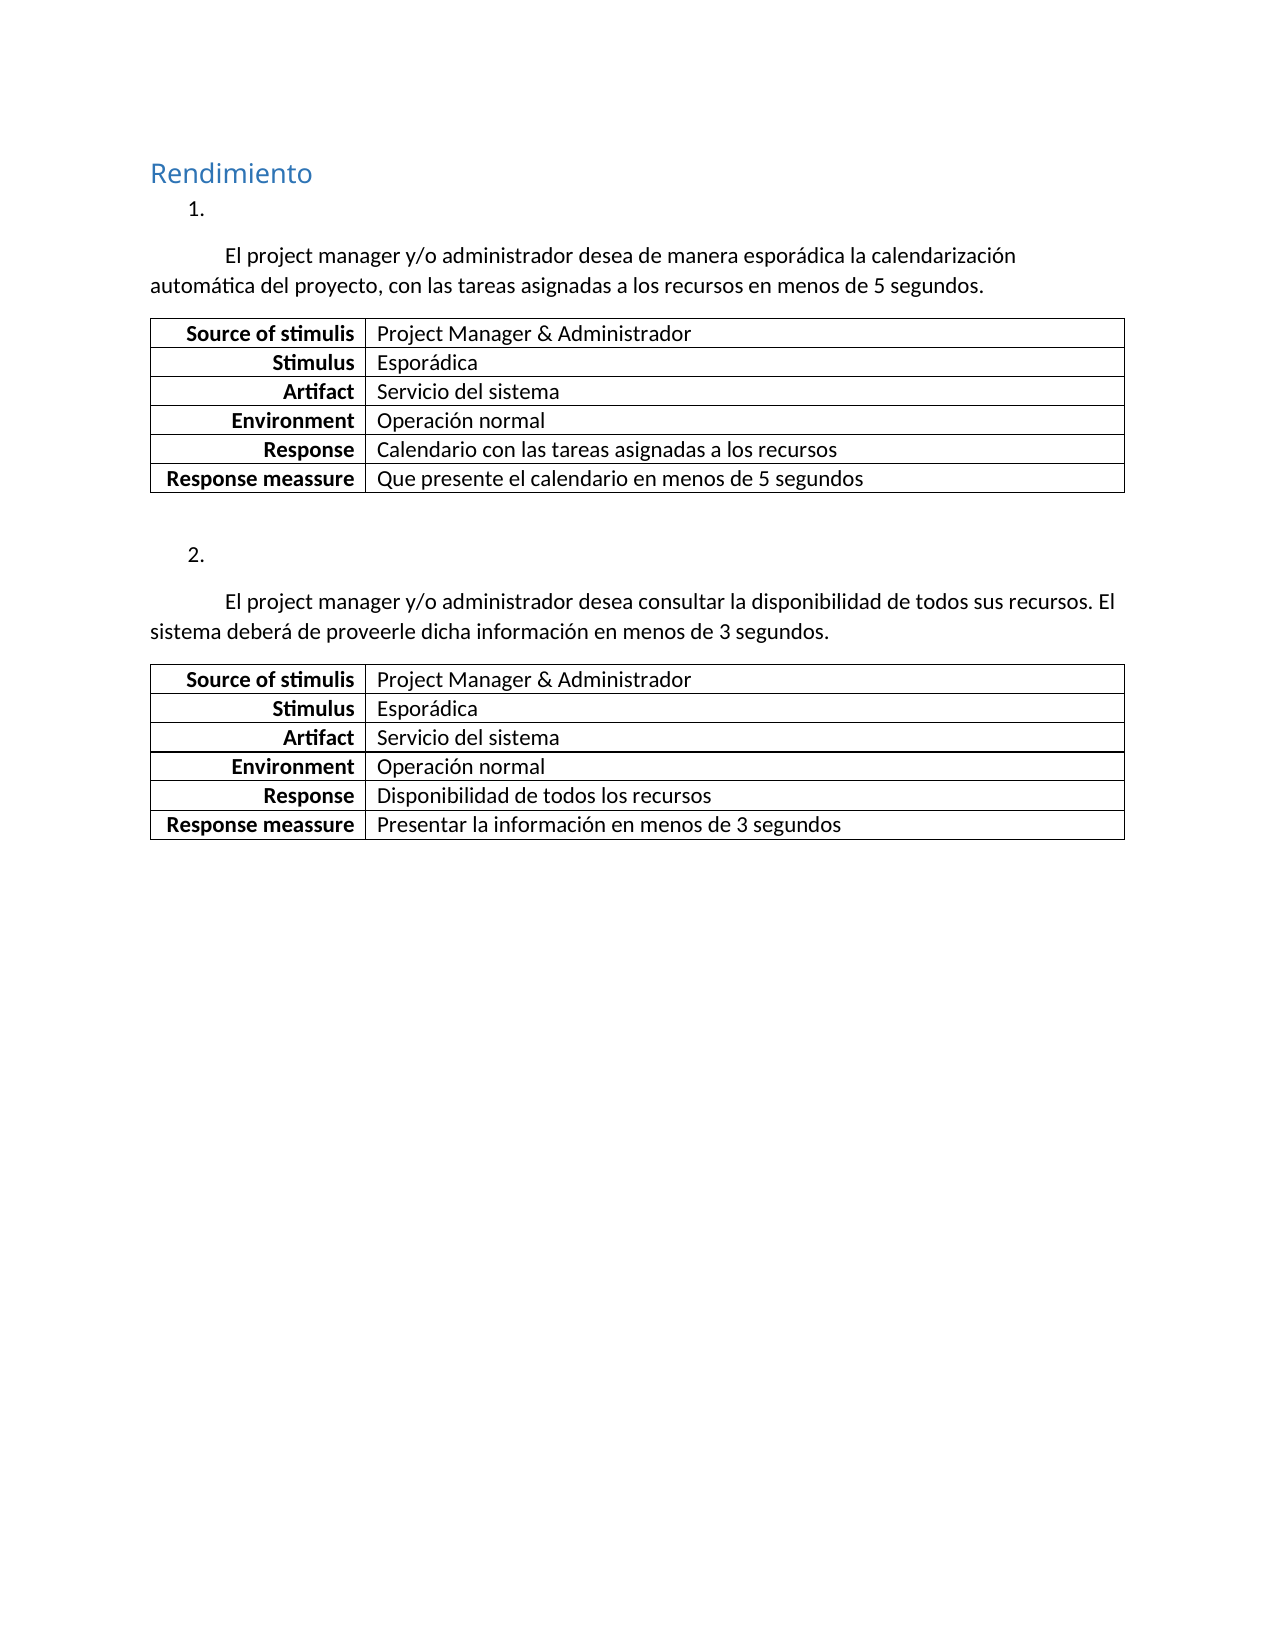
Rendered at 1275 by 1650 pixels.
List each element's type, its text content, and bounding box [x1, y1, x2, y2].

table_cell Stimulus [151, 348, 365, 376]
table_cell Stimulus [151, 694, 365, 722]
table_cell Disponibilidad de todos los recursos [366, 781, 1124, 809]
table_cell Environment [151, 406, 365, 434]
table_cell Servicio del sistema [366, 377, 1124, 405]
table_header Source of stimulis [151, 665, 365, 693]
table_cell Response meassure [151, 811, 365, 838]
table_cell Operación normal [366, 406, 1124, 434]
table_cell Servicio del sistema [366, 723, 1124, 751]
table_cell Response [151, 781, 365, 809]
table_header Project Manager & Administrador [366, 665, 1124, 693]
table_cell Response meassure [151, 464, 365, 492]
table_cell Esporádica [366, 694, 1124, 722]
table_cell Calendario con las tareas asignadas a los recursos [366, 435, 1124, 463]
table_cell Operación normal [366, 753, 1124, 780]
table_cell Presentar la información en menos de 3 segundos [366, 811, 1124, 838]
table_cell Artifact [151, 723, 365, 751]
text El project manager y/o administrador desea de manera esporádica la calendarización automática del proyecto, con las tareas asignadas a los recursos en menos de 5 segundos. [150, 241, 1125, 299]
text El project manager y/o administrador desea consultar la disponibilidad de todos sus recursos. El sistema deberá de proveerle dicha información en menos de 3 segundos. [150, 587, 1125, 645]
table_cell Response [151, 435, 365, 463]
table_cell Environment [151, 753, 365, 780]
table_header Project Manager & Administrador [366, 319, 1124, 347]
table_cell Artifact [151, 377, 365, 405]
table_cell Que presente el calendario en menos de 5 segundos [366, 464, 1124, 492]
table_header Source of stimulis [151, 319, 365, 347]
subtitle Rendimiento [150, 154, 1125, 191]
table_cell Esporádica [366, 348, 1124, 376]
